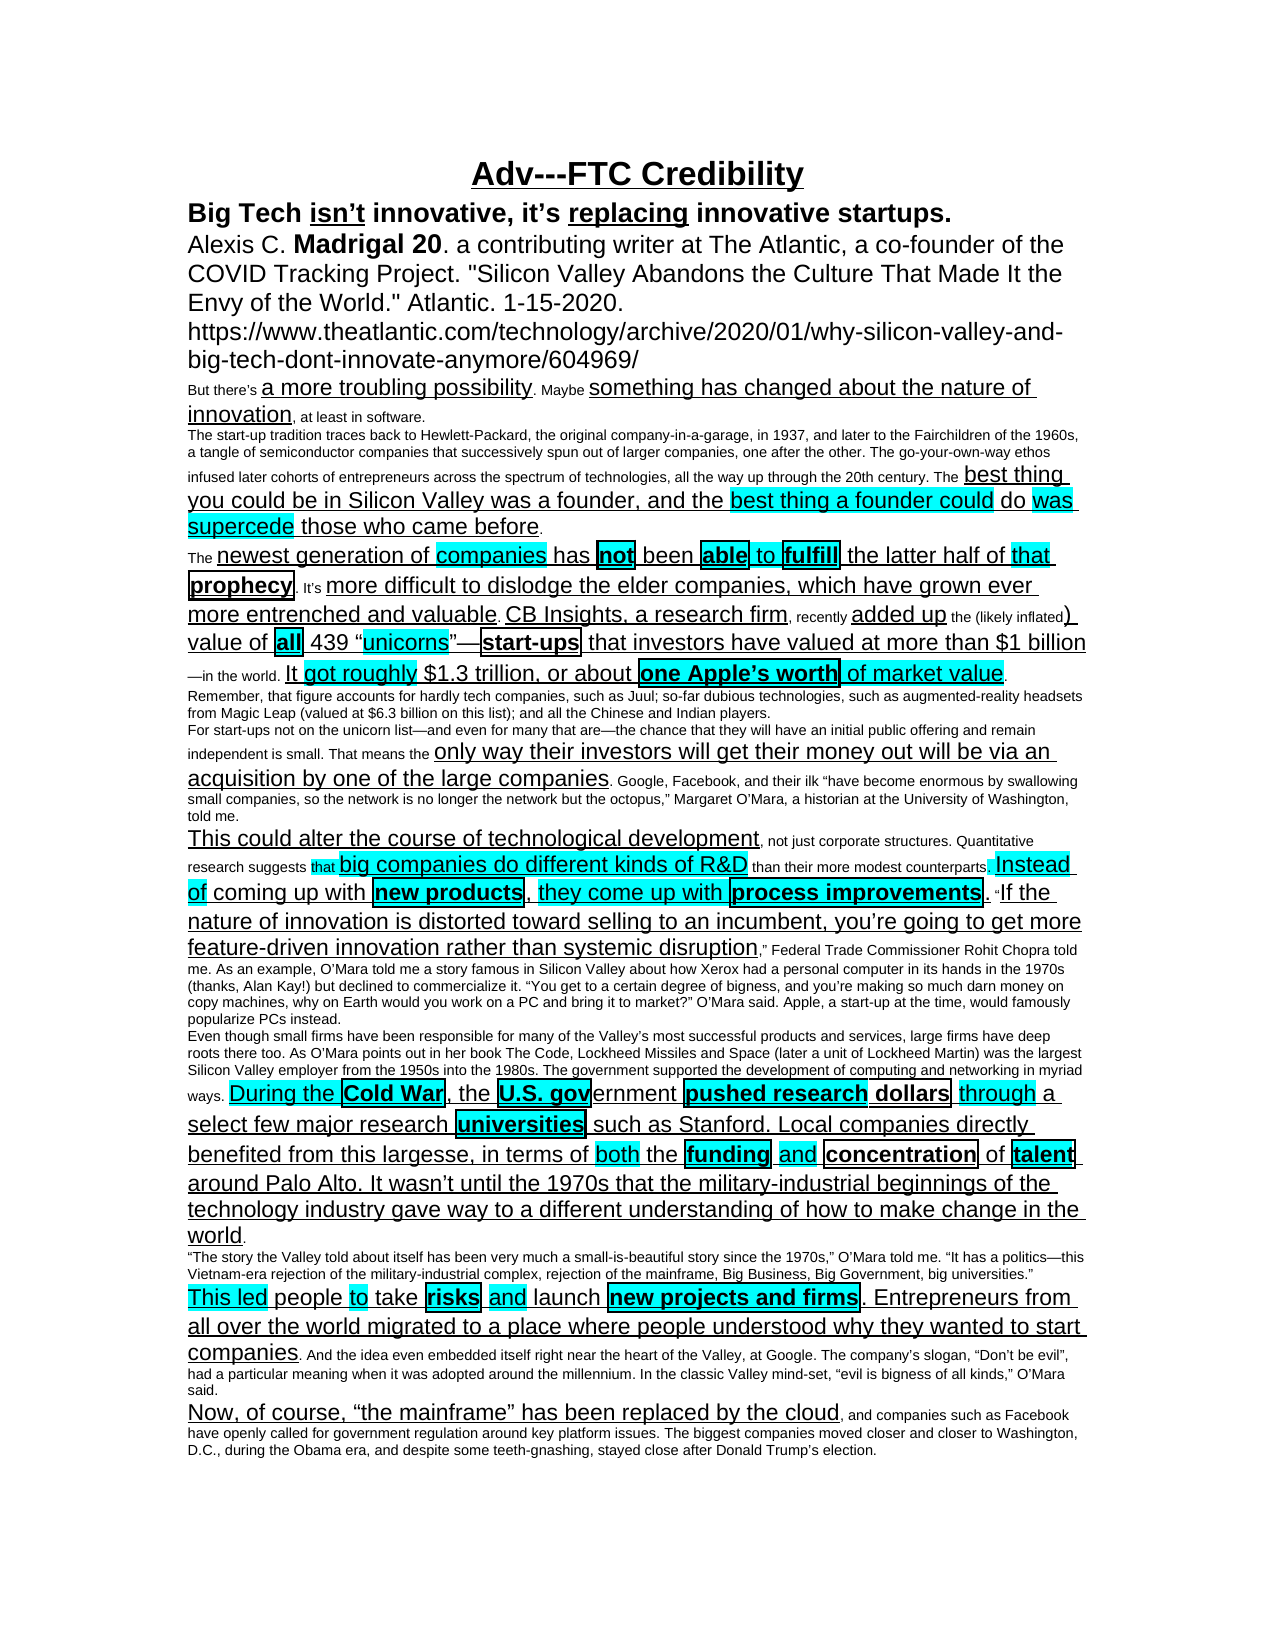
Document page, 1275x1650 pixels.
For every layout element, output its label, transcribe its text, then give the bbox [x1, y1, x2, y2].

text The newest generation of companies has not been able to fulfill the latter half of that prophecy. It’s more difficult to dislodge the elder companies, which have grown ever more entrenched and valuable. CB Insights, a research firm, recently added up the (likely inflated) value of all 439 “unicorns”—start-ups that investors have valued at more than $1 billion—in the world. It got roughly $1.3 trillion, or about one Apple’s worth of market value. Remember, that figure accounts for hardly tech companies, such as Juul; so-far dubious technologies, such as augmented-reality headsets from Magic Leap (valued at $6.3 billion on this list); and all the Chinese and Indian players. [187, 539, 1087, 722]
text This led people to take risks and launch new projects and firms. Entrepreneurs from all over the world migrated to a place where people understood why they wanted to start companies. And the idea even embedded itself right near the heart of the Valley, at Google. The company’s slogan, “Don’t be evil”, had a particular meaning when it was adopted around the millennium. In the classic Valley mind-set, “evil is bigness of all kinds,” O’Mara said. [187, 1282, 1087, 1335]
text The start-up tradition traces back to Hewlett-Packard, the original company-in-a-garage, in 1937, and later to the Fairchildren of the 1960s, a tangle of semiconductor companies that successively spun out of larger companies, one after the other. The go-your-own-way ethos infused later cohorts of entrepreneurs across the spectrum of technologies, all the way up through the 20th century. The best thing you could be in Silicon Valley was a founder, and the best thing a founder could do was supercede those who came before. [187, 427, 1087, 539]
text Now, of course, “the mainframe” has been replaced by the cloud, and companies such as Facebook have openly called for government regulation around key platform issues. The biggest companies moved closer and closer to Washington, D.C., during the Obama era, and despite some teeth-gnashing, stayed close after Donald Trump’s election. [187, 1399, 1087, 1459]
text But there’s a more troubling possibility. Maybe something has changed about the nature of innovation, at least in software. [187, 374, 1087, 427]
subtitle Big Tech isn’t innovative, it’s replacing innovative startups. [187, 197, 1087, 228]
text This could alter the course of technological development, not just corporate structures. Quantitative research suggests that big companies do different kinds of R&D than their more modest counterparts. Instead of coming up with new products, they come up with process improvements. “If the nature of innovation is distorted toward selling to an incumbent, you’re going to get more feature-driven innovation rather than systemic disruption,” Federal Trade Commissioner Rohit Chopra told me. As an example, O’Mara told me a story famous in Silicon Valley about how Xerox had a personal computer in its hands in the 1970s (thanks, Alan Kay!) but declined to commercialize it. “You get to a certain degree of bigness, and you’re making so much darn money on copy machines, why on Earth would you work on a PC and bring it to market?” O’Mara said. Apple, a start-up at the time, would famously popularize PCs instead. [187, 824, 1087, 1028]
text Even though small firms have been responsible for many of the Valley’s most successful products and services, large firms have deep roots there too. As O’Mara points out in her book The Code, Lockheed Missiles and Space (later a unit of Lockheed Martin) was the largest Silicon Valley employer from the 1950s into the 1980s. The government supported the development of computing and networking in myriad ways. During the Cold War, the U.S. government pushed research dollars through a select few major research universities such as Stanford. Local companies directly benefited from this largesse, in terms of both the funding and concentration of talent around Palo Alto. It wasn’t until the 1970s that the military-industrial beginnings of the technology industry gave way to a different understanding of how to make change in the world. [187, 1028, 1087, 1248]
text “The story the Valley told about itself has been very much a small-is-beautiful story since the 1970s,” O’Mara told me. “It has a politics—this Vietnam-era rejection of the military-industrial complex, rejection of the mainframe, Big Business, Big Government, big universities.” [187, 1248, 1087, 1282]
text Alexis C. Madrigal 20. a contributing writer at The Atlantic, a co-founder of the COVID Tracking Project. "Silicon Valley Abandons the Culture That Made It the Envy of the World." Atlantic. 1-15-2020. https://www.theatlantic.com/technology/archive/2020/01/why-silicon-valley-and-big-tech-dont-innovate-anymore/604969/ [187, 228, 1087, 374]
text This led people to take risks and launch new projects and firms. Entrepreneurs from all over the world migrated to a place where people understood why they wanted to start companies. And the idea even embedded itself right near the heart of the Valley, at Google. The company’s slogan, “Don’t be evil”, had a particular meaning when it was adopted around the millennium. In the classic Valley mind-set, “evil is bigness of all kinds,” O’Mara said. [187, 1336, 1087, 1399]
subtitle Adv---FTC Credibility [187, 154, 1087, 193]
text For start-ups not on the unicorn list—and even for many that are—the chance that they will have an initial public offering and remain independent is small. That means the only way their investors will get their money out will be via an acquisition by one of the large companies. Google, Facebook, and their ilk “have become enormous by swallowing small companies, so the network is no longer the network but the octopus,” Margaret O’Mara, a historian at the University of Washington, told me. [187, 722, 1087, 824]
